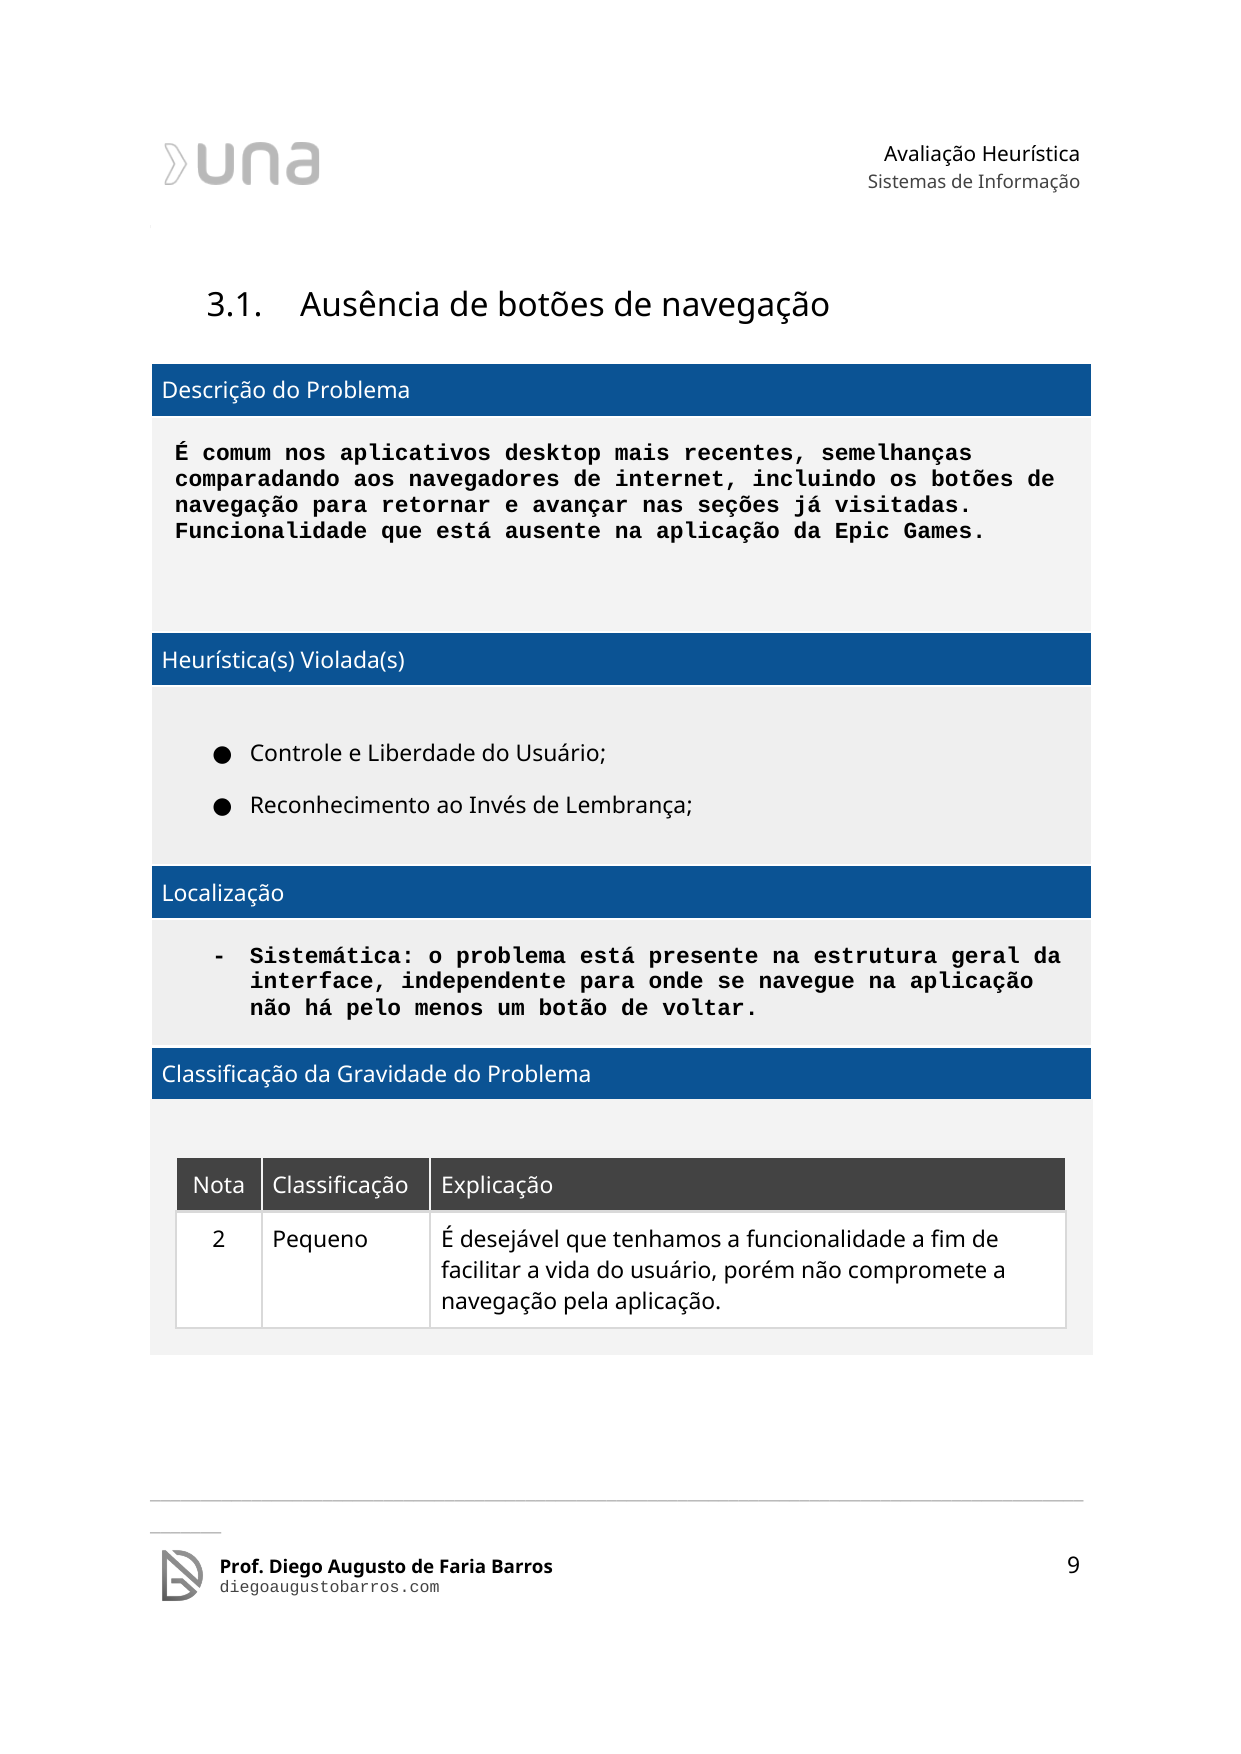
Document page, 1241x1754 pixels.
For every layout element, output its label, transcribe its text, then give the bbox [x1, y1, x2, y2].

table_header Descrição do Problema [152, 364, 1091, 416]
picture [161, 1549, 209, 1602]
table_cell Classificação da Gravidade do Problema [152, 1048, 1091, 1099]
table_cell [152, 1101, 1091, 1353]
table_cell Heurística(s) Violada(s) [152, 633, 1091, 685]
table_cell É comum nos aplicativos desktop mais recentes, semelhanças comparadando aos navegadores de internet, incluindo os botões de navegação para retornar e avançar nas seções já visitadas. Funcionalidade que está ausente na aplicação da Epic Games. [152, 418, 1091, 631]
table_cell Sistemática: o problema está presente na estrutura geral da interface, independente para onde se navegue na aplicação não há pelo menos um botão de voltar. [152, 920, 1091, 1045]
table_cell Localização [152, 866, 1091, 918]
picture [164, 142, 320, 185]
table_cell Controle e Liberdade do Usuário; Reconhecimento ao Invés de Lembrança; [152, 687, 1091, 864]
subtitle Ausência de botões de navegação [262, 281, 1090, 326]
